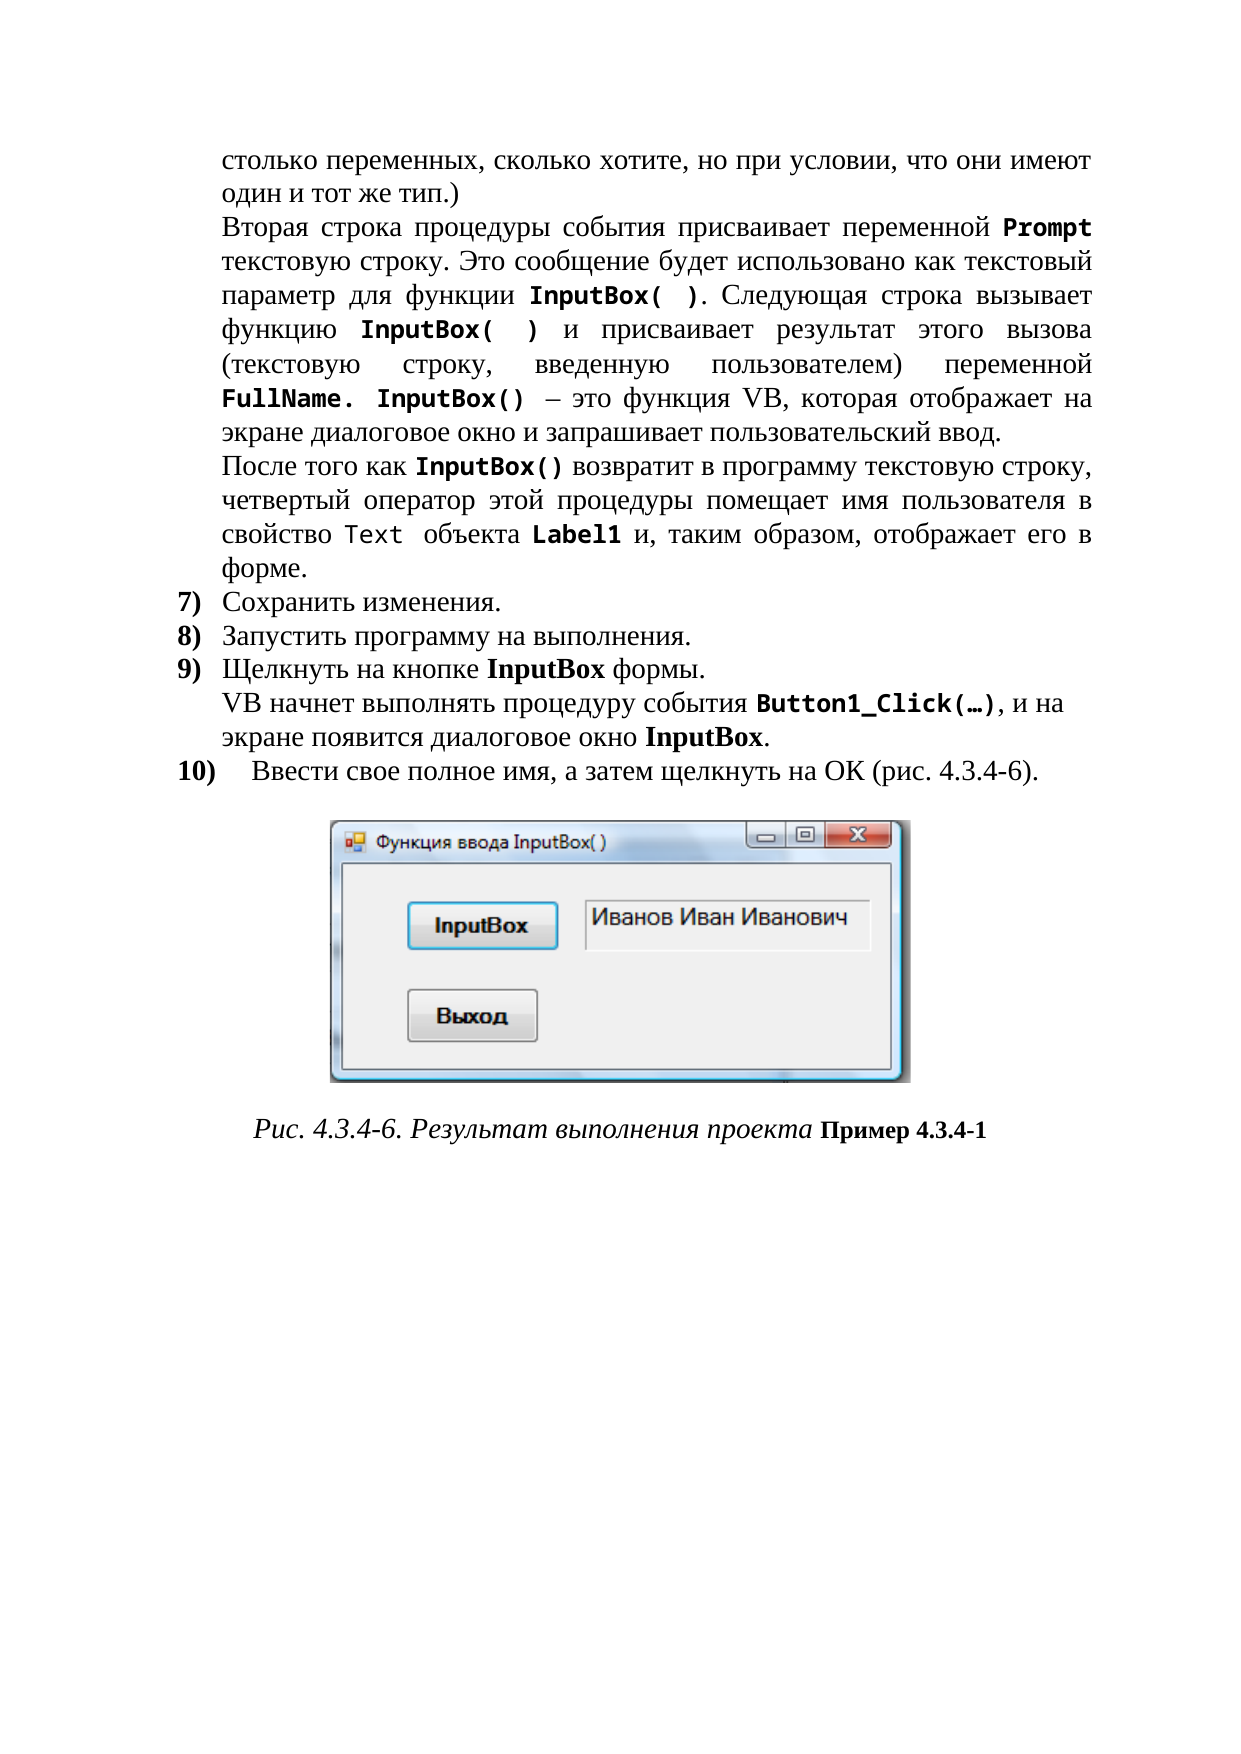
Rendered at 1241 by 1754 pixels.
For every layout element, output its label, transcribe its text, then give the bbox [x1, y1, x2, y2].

text экране появится диалоговое окно InputBox. [148, 719, 1092, 753]
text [221, 142, 1092, 209]
text Вторая строка процедуры события присваивает переменной Prompt текстовую строку. Это сообщение будет использовано как текстовый параметр для функции InputBox( ). Следующая строка вызывает функцию InputBox( ) и присваивает результат этого вызова (текстовую строку, введенную пользователем) переменной FullName. InputBox() – это функция VB, которая отображает на экране диалоговое окно и запрашивает пользовательский ввод. [221, 209, 1092, 448]
list Сохранить изменения. [177, 584, 1092, 618]
picture [329, 820, 911, 1083]
list Щелкнуть на кнопке InputBox формы. [177, 651, 1092, 685]
list Ввести свое полное имя, а затем щелкнуть на ОК (рис. 4.3.4-6). [177, 753, 1092, 786]
text После того как InputBox() возвратит в программу текстовую строку, четвертый оператор этой процедуры помещает имя пользователя в свойство Text объекта Label1 и, таким образом, отображает его в форме. [221, 448, 1092, 584]
list Запустить программу на выполнения. [177, 618, 1092, 651]
text Рис. 4.3.4-6. Результат выполнения проекта Пример 4.3.4-1 [148, 1112, 1092, 1145]
text VB начнет выполнять процедуру события Button1_Click(…), и на [177, 685, 1092, 719]
